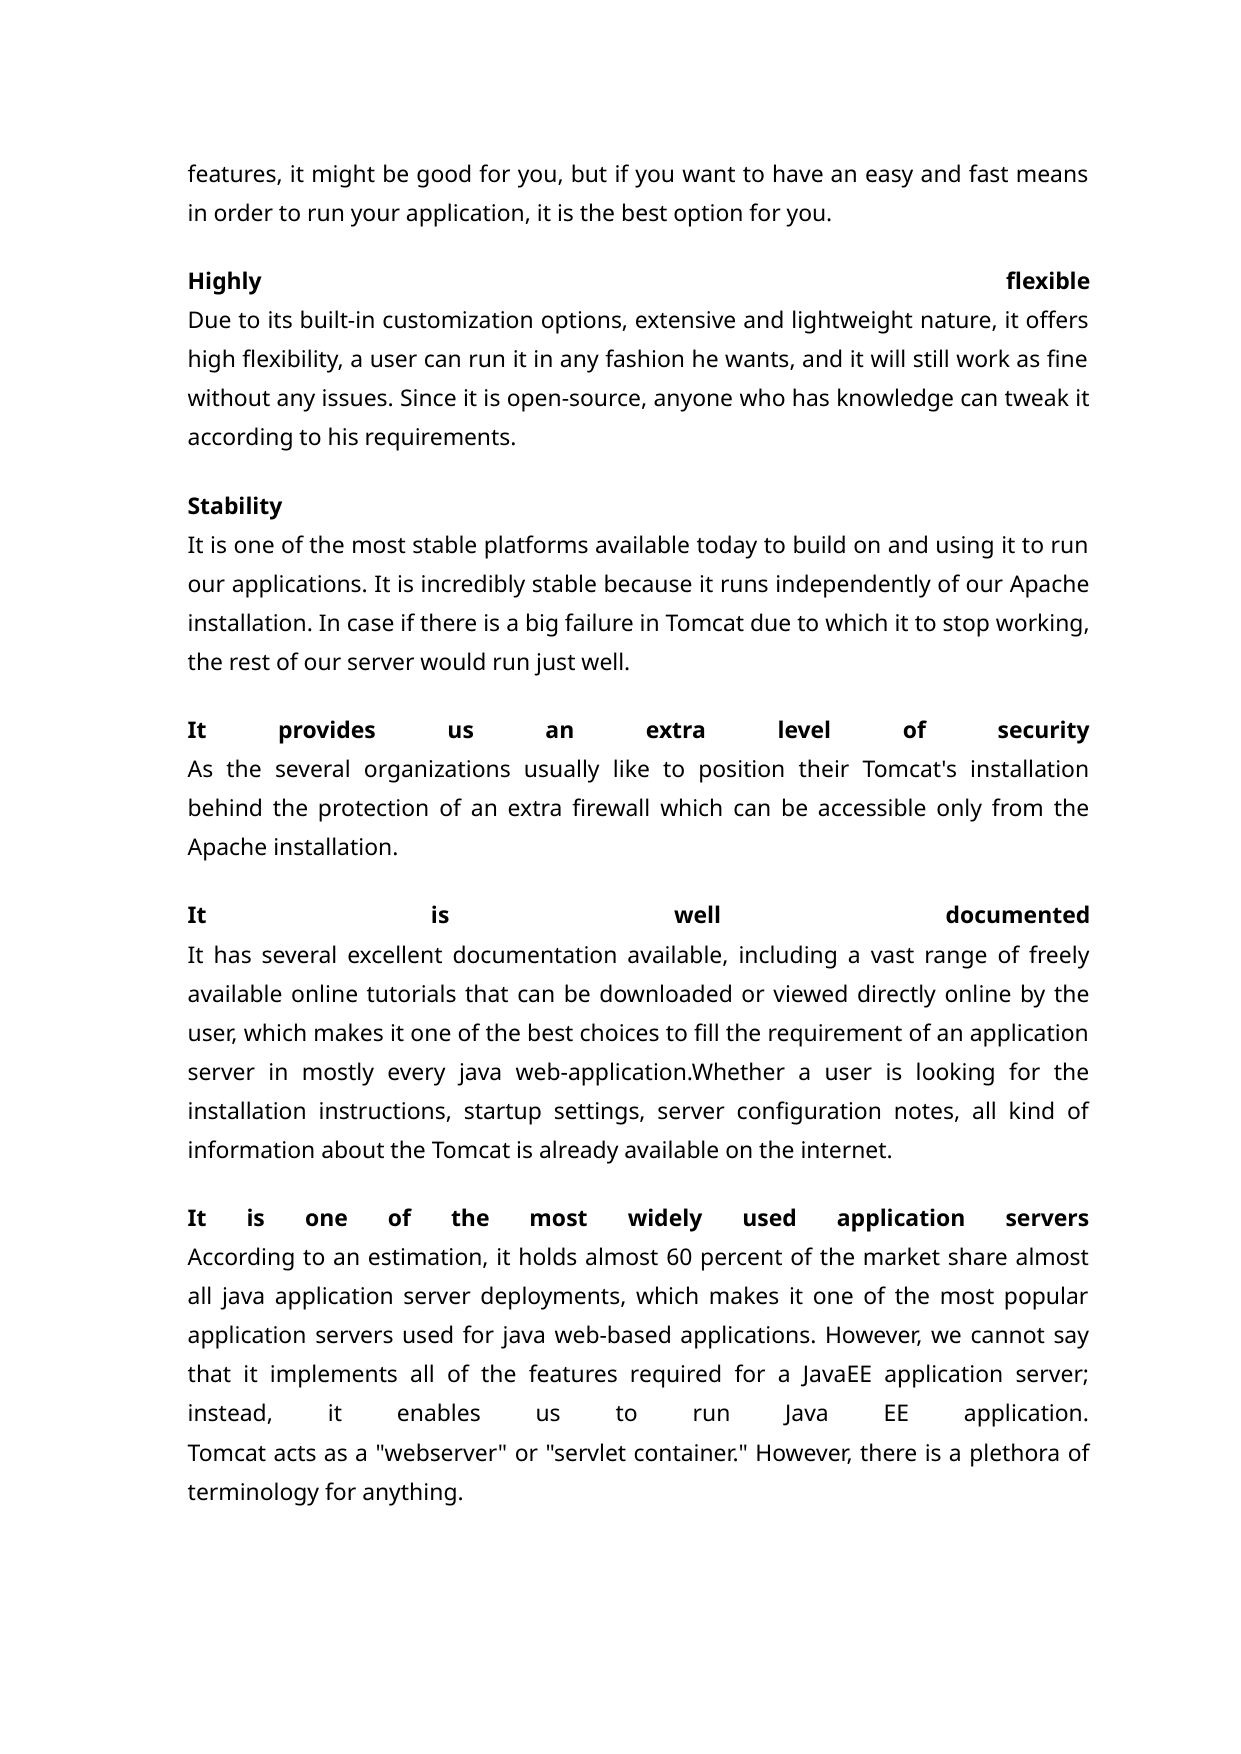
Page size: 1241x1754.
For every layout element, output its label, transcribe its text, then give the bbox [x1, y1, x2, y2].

text Highly flexible Due to its built-in customization options, extensive and lightweight nature, it offers high flexibility, a user can run it in any fashion he wants, and it will still work as fine without any issues. Since it is open-source, anyone who has knowledge can tweak it according to his requirements. [187, 257, 1090, 453]
text It is well documented It has several excellent documentation available, including a vast range of freely available online tutorials that can be downloaded or viewed directly online by the user, which makes it one of the best choices to fill the requirement of an application server in mostly every java web-application.Whether a user is looking for the installation instructions, startup settings, server configuration notes, all kind of information about the Tomcat is already available on the internet. [187, 892, 1090, 1165]
text It is one of the most widely used application servers According to an estimation, it holds almost 60 percent of the market share almost all java application server deployments, which makes it one of the most popular application servers used for java web-based applications. However, we cannot say that it implements all of the features required for a JavaEE application server; instead, it enables us to run Java EE application. Tomcat acts as a "webserver" or "servlet container." However, there is a plethora of terminology for anything. [187, 1194, 1090, 1507]
text It provides us an extra level of security As the several organizations usually like to position their Tomcat's installation behind the protection of an extra firewall which can be accessible only from the Apache installation. [187, 706, 1090, 862]
text Stability It is one of the most stable platforms available today to build on and using it to run our applications. It is incredibly stable because it runs independently of our Apache installation. In case if there is a big failure in Tomcat due to which it to stop working, the rest of our server would run just well. [187, 482, 1090, 677]
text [187, 150, 1090, 228]
